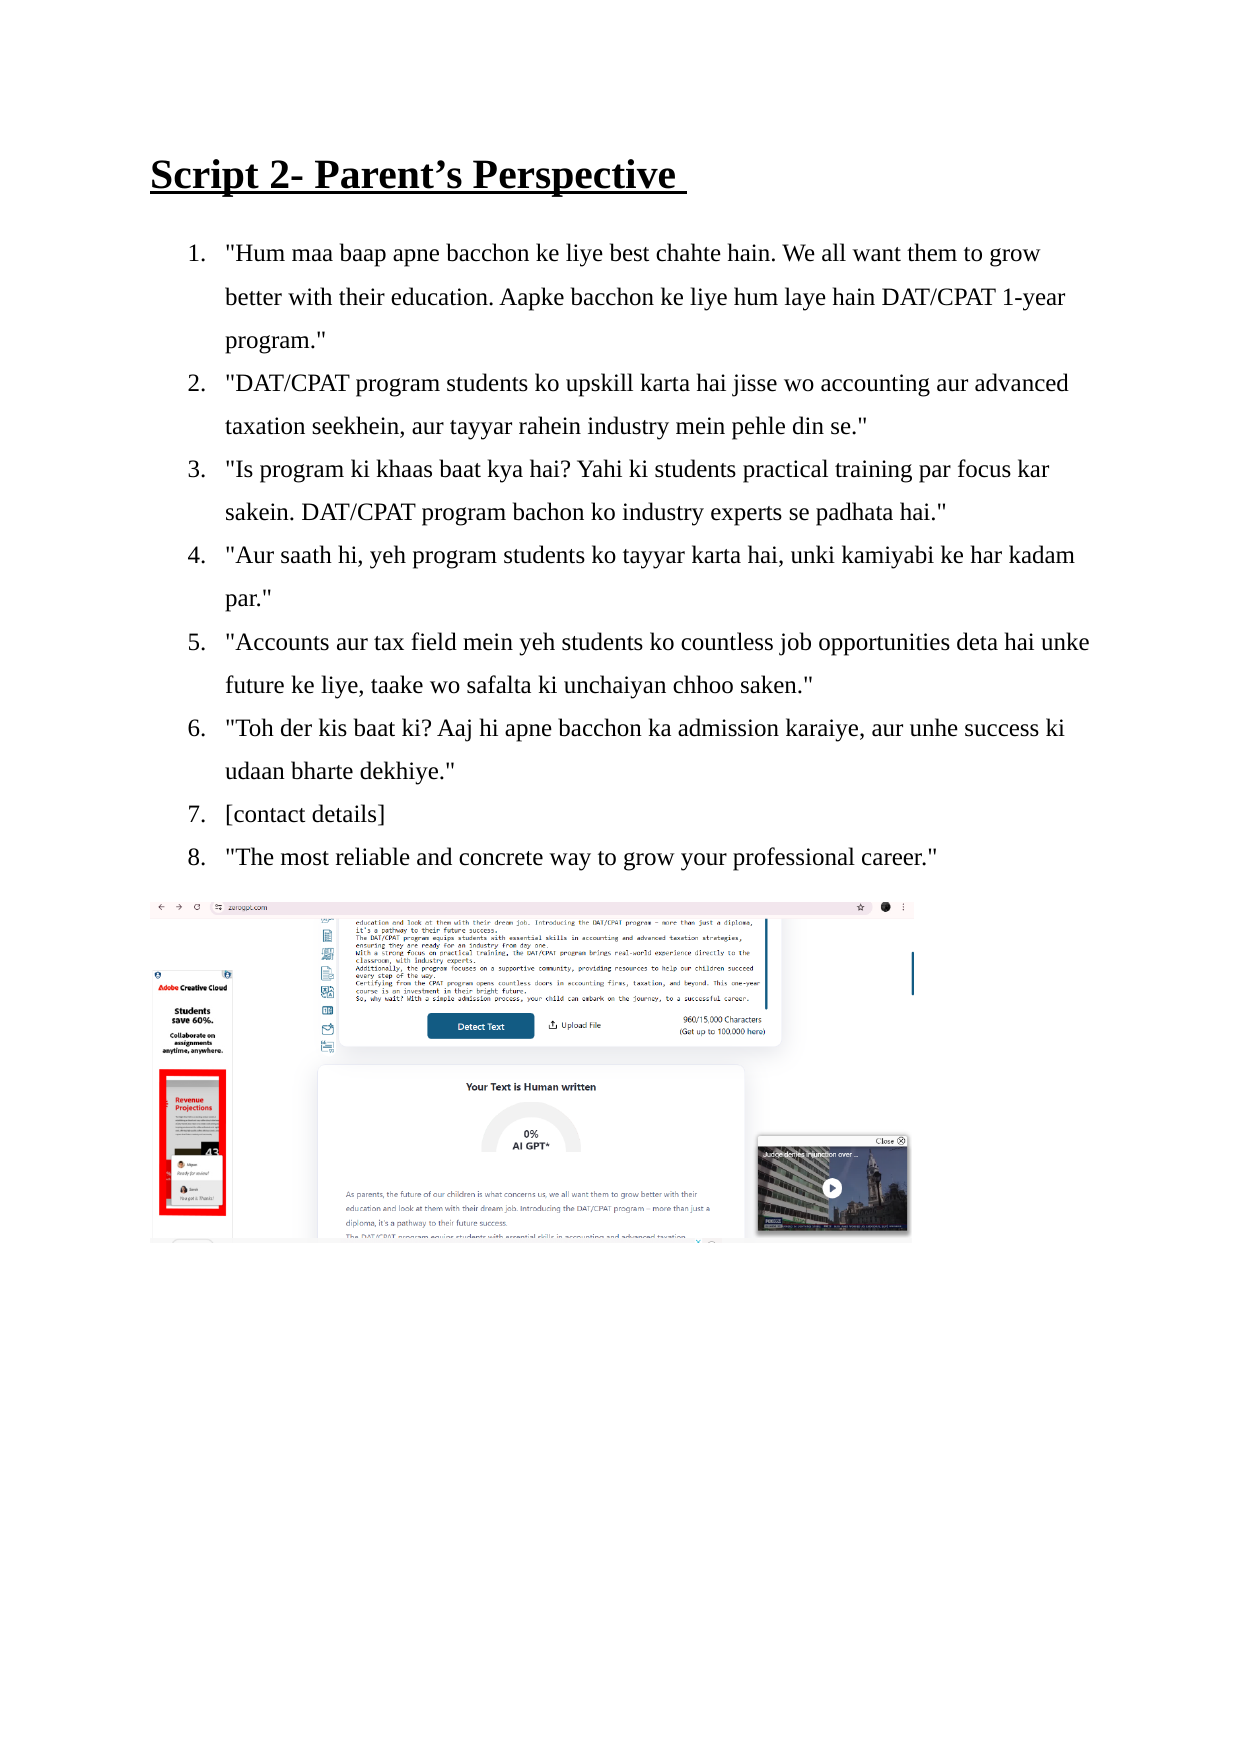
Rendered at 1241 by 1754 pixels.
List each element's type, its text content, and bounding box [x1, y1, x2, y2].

list "Is program ki khaas baat kya hai? Yahi ki students practical training par focus kar sakein. DAT/CPAT program bachon ko industry experts se padhata hai." [187, 454, 1090, 526]
list "Accounts aur tax field mein yeh students ko countless job opportunities deta hai unke future ke liye, taake wo safalta ki unchaiyan chhoo saken." [187, 627, 1090, 698]
list "Toh der kis baat ki? Aaj hi apne bacchon ka admission karaiye, aur unhe success ki udaan bharte dekhiye." [187, 713, 1090, 785]
list "The most reliable and concrete way to grow your professional career." [187, 842, 1090, 871]
list [contact details] [187, 799, 1090, 828]
list "DAT/CPAT program students ko upskill karta hai jisse wo accounting aur advanced taxation seekhein, aur tayyar rahein industry mein pehle din se." [187, 368, 1090, 440]
text Script 2- Parent’s Perspective [150, 150, 1090, 198]
picture [150, 902, 914, 1243]
list "Aur saath hi, yeh program students ko tayyar karta hai, unki kamiyabi ke har kadam par." [187, 540, 1090, 612]
list "Hum maa baap apne bacchon ke liye best chahte hain. We all want them to grow better with their education. Aapke bacchon ke liye hum laye hain DAT/CPAT 1-year program." [187, 238, 1090, 353]
